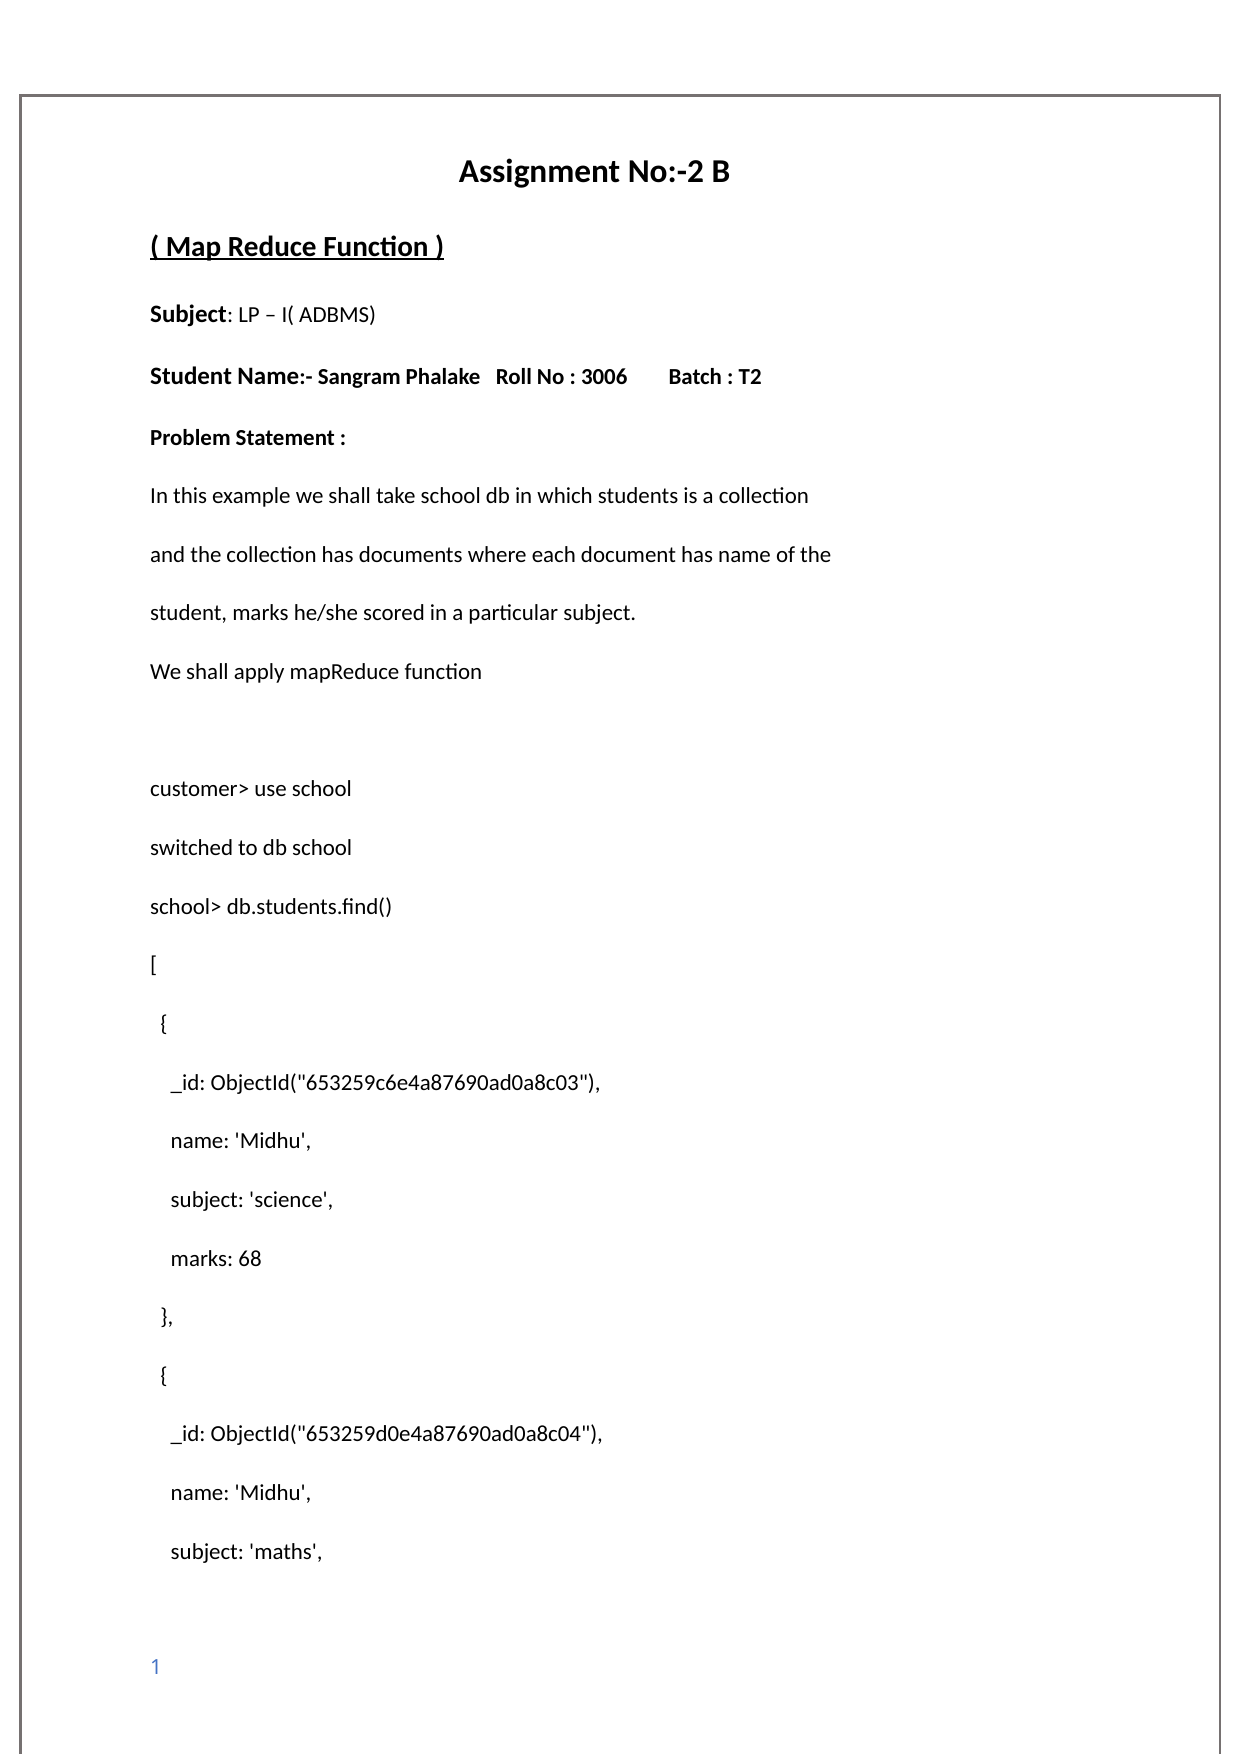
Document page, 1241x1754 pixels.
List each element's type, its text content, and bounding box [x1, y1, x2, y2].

text _id: ObjectId("653259c6e4a87690ad0a8c03"), [150, 1068, 1090, 1096]
text We shall apply mapReduce function [150, 657, 1090, 685]
text marks: 68 [150, 1244, 1090, 1272]
text student, marks he/she scored in a particular subject. [150, 598, 1090, 627]
text }, [150, 1302, 1090, 1330]
text name: 'Midhu', [150, 1126, 1090, 1154]
text customer> use school [150, 774, 1090, 802]
text _id: ObjectId("653259d0e4a87690ad0a8c04"), [150, 1419, 1090, 1448]
text In this example we shall take school db in which students is a collection [150, 481, 1090, 509]
text and the collection has documents where each document has name of the [150, 540, 1090, 568]
text Subject: LP – I( ADBMS) [150, 298, 1090, 328]
text name: 'Midhu', [150, 1478, 1090, 1506]
text ( Map Reduce Function ) [150, 228, 1090, 263]
text { [150, 1009, 1090, 1037]
text [ [150, 950, 1090, 978]
text Assignment No:-2 B [150, 150, 1090, 191]
text Student Name:- Sangram Phalake Roll No : 3006 Batch : T2 [150, 360, 1090, 391]
text school> db.students.find() [150, 892, 1090, 920]
text switched to db school [150, 833, 1090, 861]
text subject: 'science', [150, 1185, 1090, 1213]
text { [150, 1361, 1090, 1389]
text subject: 'maths', [150, 1537, 1090, 1565]
text Problem Statement : [150, 423, 1090, 451]
